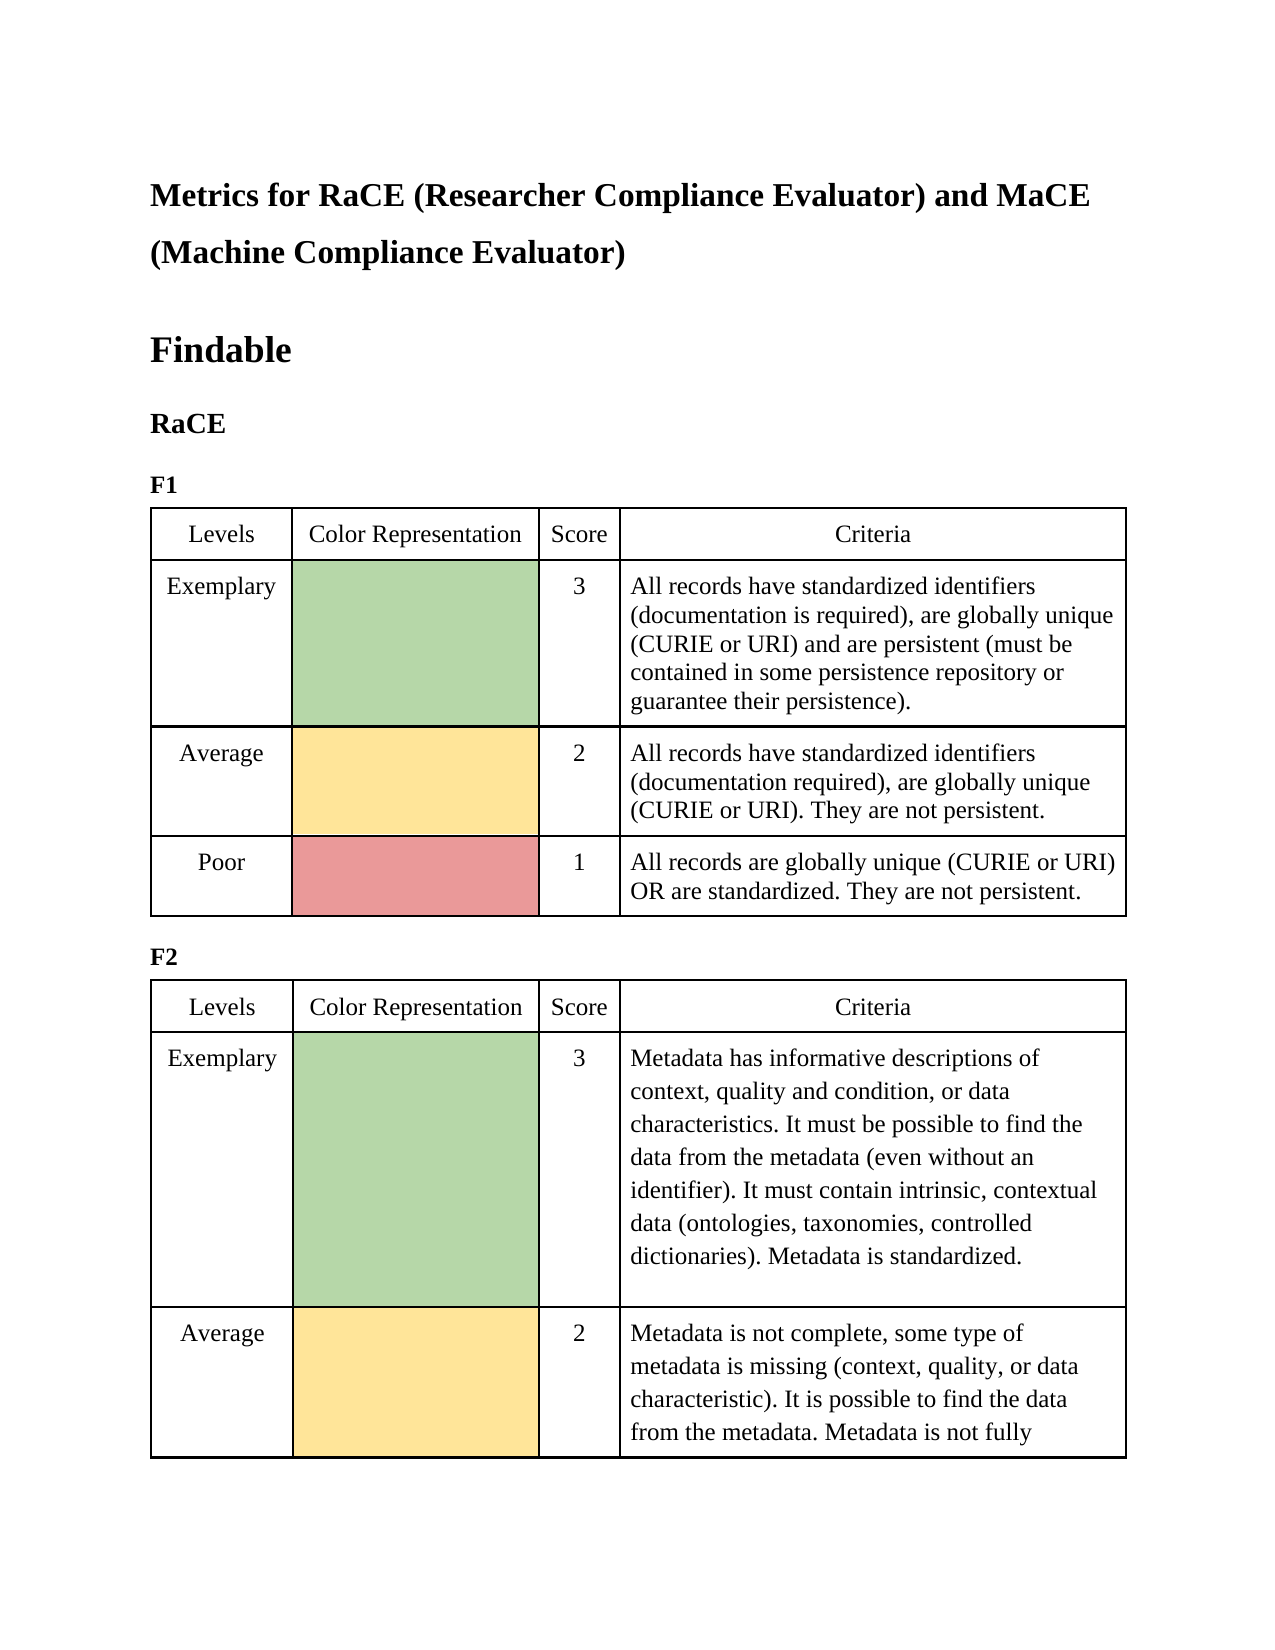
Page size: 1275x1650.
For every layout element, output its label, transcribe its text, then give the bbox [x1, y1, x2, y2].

subtitle RaCE [150, 406, 1125, 440]
table_cell [294, 1308, 538, 1456]
table_cell 2 [540, 728, 619, 834]
table_header Levels [152, 981, 292, 1031]
table_header Score [540, 509, 619, 559]
table_cell Exemplary [152, 1033, 292, 1306]
table_header Color Representation [293, 509, 538, 559]
table_cell 1 [540, 837, 619, 915]
table_cell Average [152, 1308, 292, 1456]
table_header Criteria [621, 509, 1125, 559]
table_cell [294, 1033, 538, 1306]
table_header Levels [152, 509, 291, 559]
table_cell 3 [540, 1033, 619, 1306]
table_cell All records are globally unique (CURIE or URI) OR are standardized. They are not persistent. [621, 837, 1125, 915]
table_header Score [540, 981, 619, 1031]
table_header Criteria [621, 981, 1125, 1031]
table_header Color Representation [294, 981, 538, 1031]
subtitle F1 [150, 470, 1125, 498]
table_cell Average [152, 728, 291, 834]
table_cell Metadata has informative descriptions of context, quality and condition, or data characteristics. It must be possible to find the data from the metadata (even without an identifier). It must contain intrinsic, contextual data (ontologies, taxonomies, controlled dictionaries). Metadata is standardized. [621, 1033, 1125, 1306]
table_cell [293, 561, 538, 725]
subtitle Findable [150, 327, 1125, 371]
table_cell All records have standardized identifiers (documentation required), are globally unique (CURIE or URI). They are not persistent. [621, 728, 1125, 834]
table_cell 2 [540, 1308, 619, 1456]
subtitle F2 [150, 942, 1125, 971]
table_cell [621, 1308, 1125, 1456]
table_cell [293, 728, 538, 834]
title Metrics for RaCE (Researcher Compliance Evaluator) and MaCE (Machine Compliance Evaluator) [150, 175, 1125, 271]
table_cell Exemplary [152, 561, 291, 725]
table_cell 3 [540, 561, 619, 725]
table_cell [293, 837, 538, 915]
table_cell Poor [152, 837, 291, 915]
table_cell All records have standardized identifiers (documentation is required), are globally unique (CURIE or URI) and are persistent (must be contained in some persistence repository or guarantee their persistence). [621, 561, 1125, 725]
